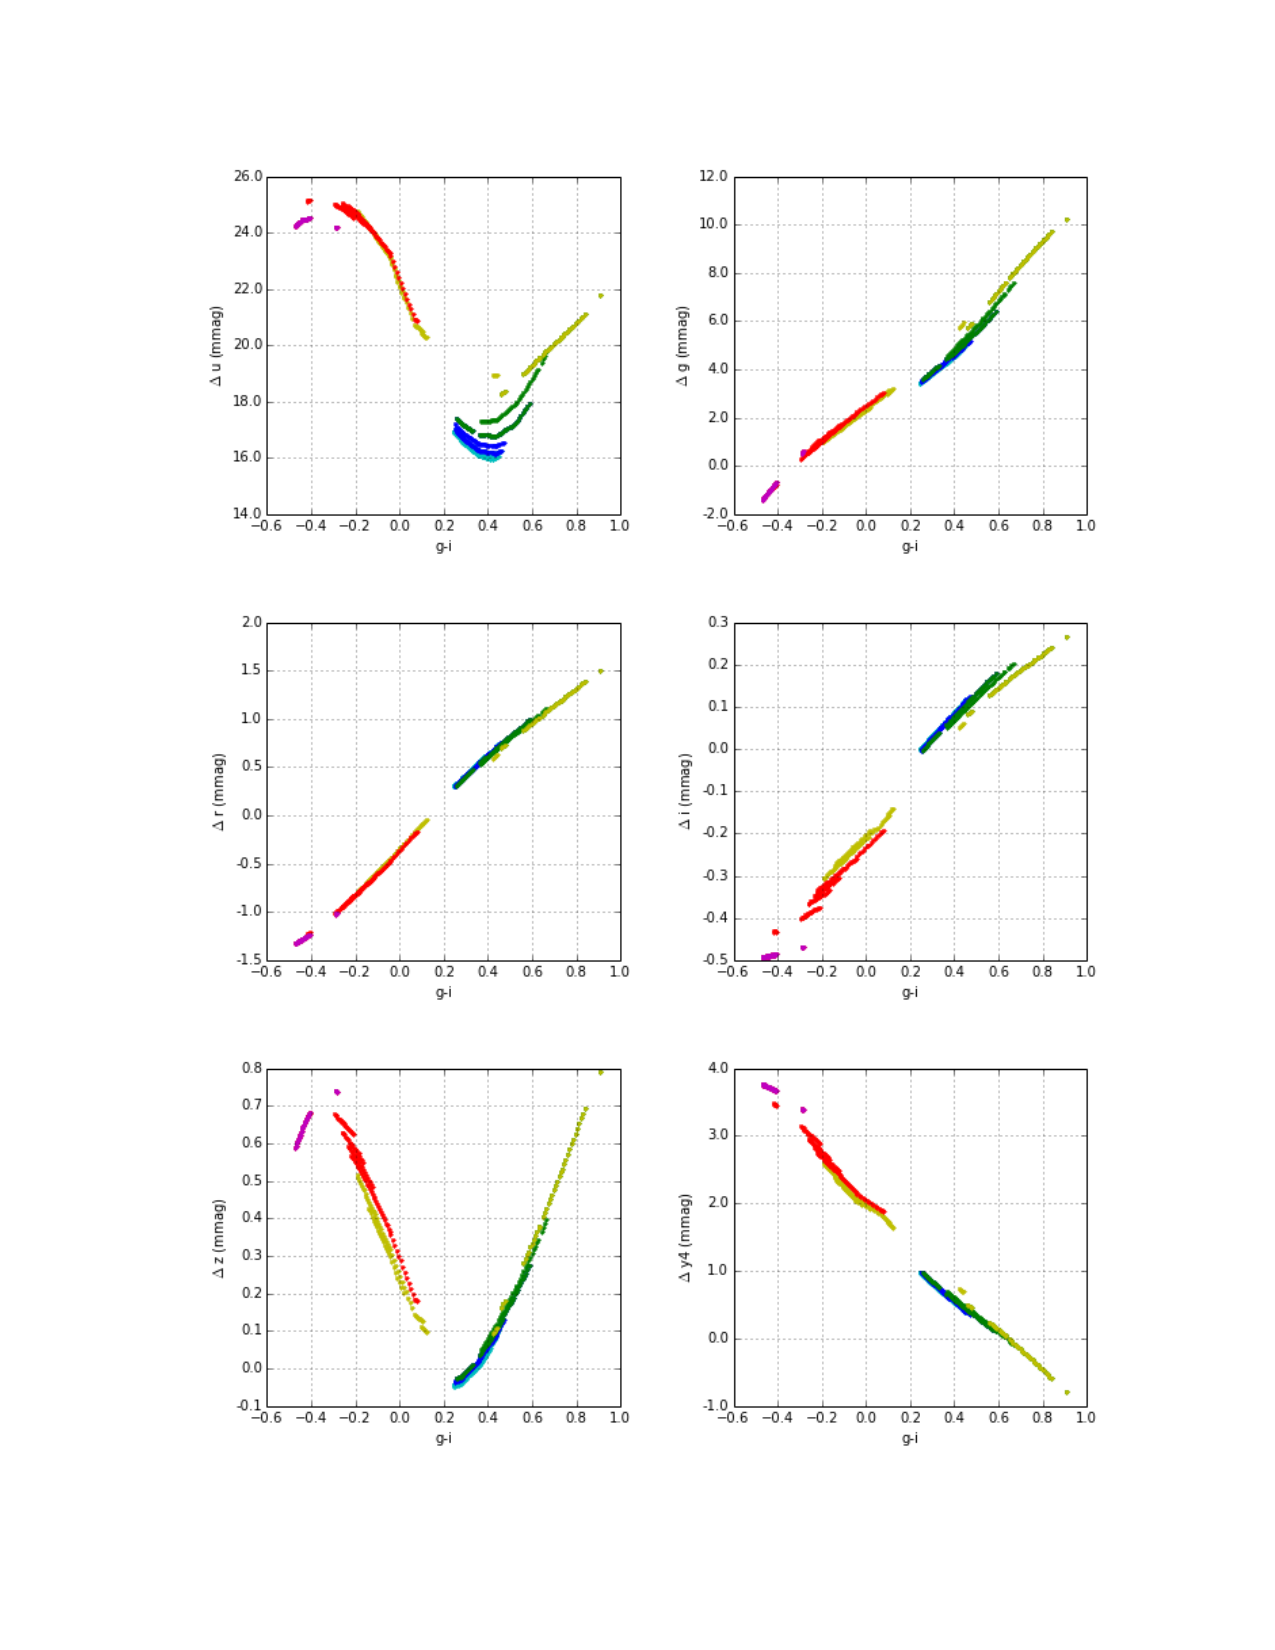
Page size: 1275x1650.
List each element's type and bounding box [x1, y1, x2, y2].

picture [150, 74, 1126, 1538]
